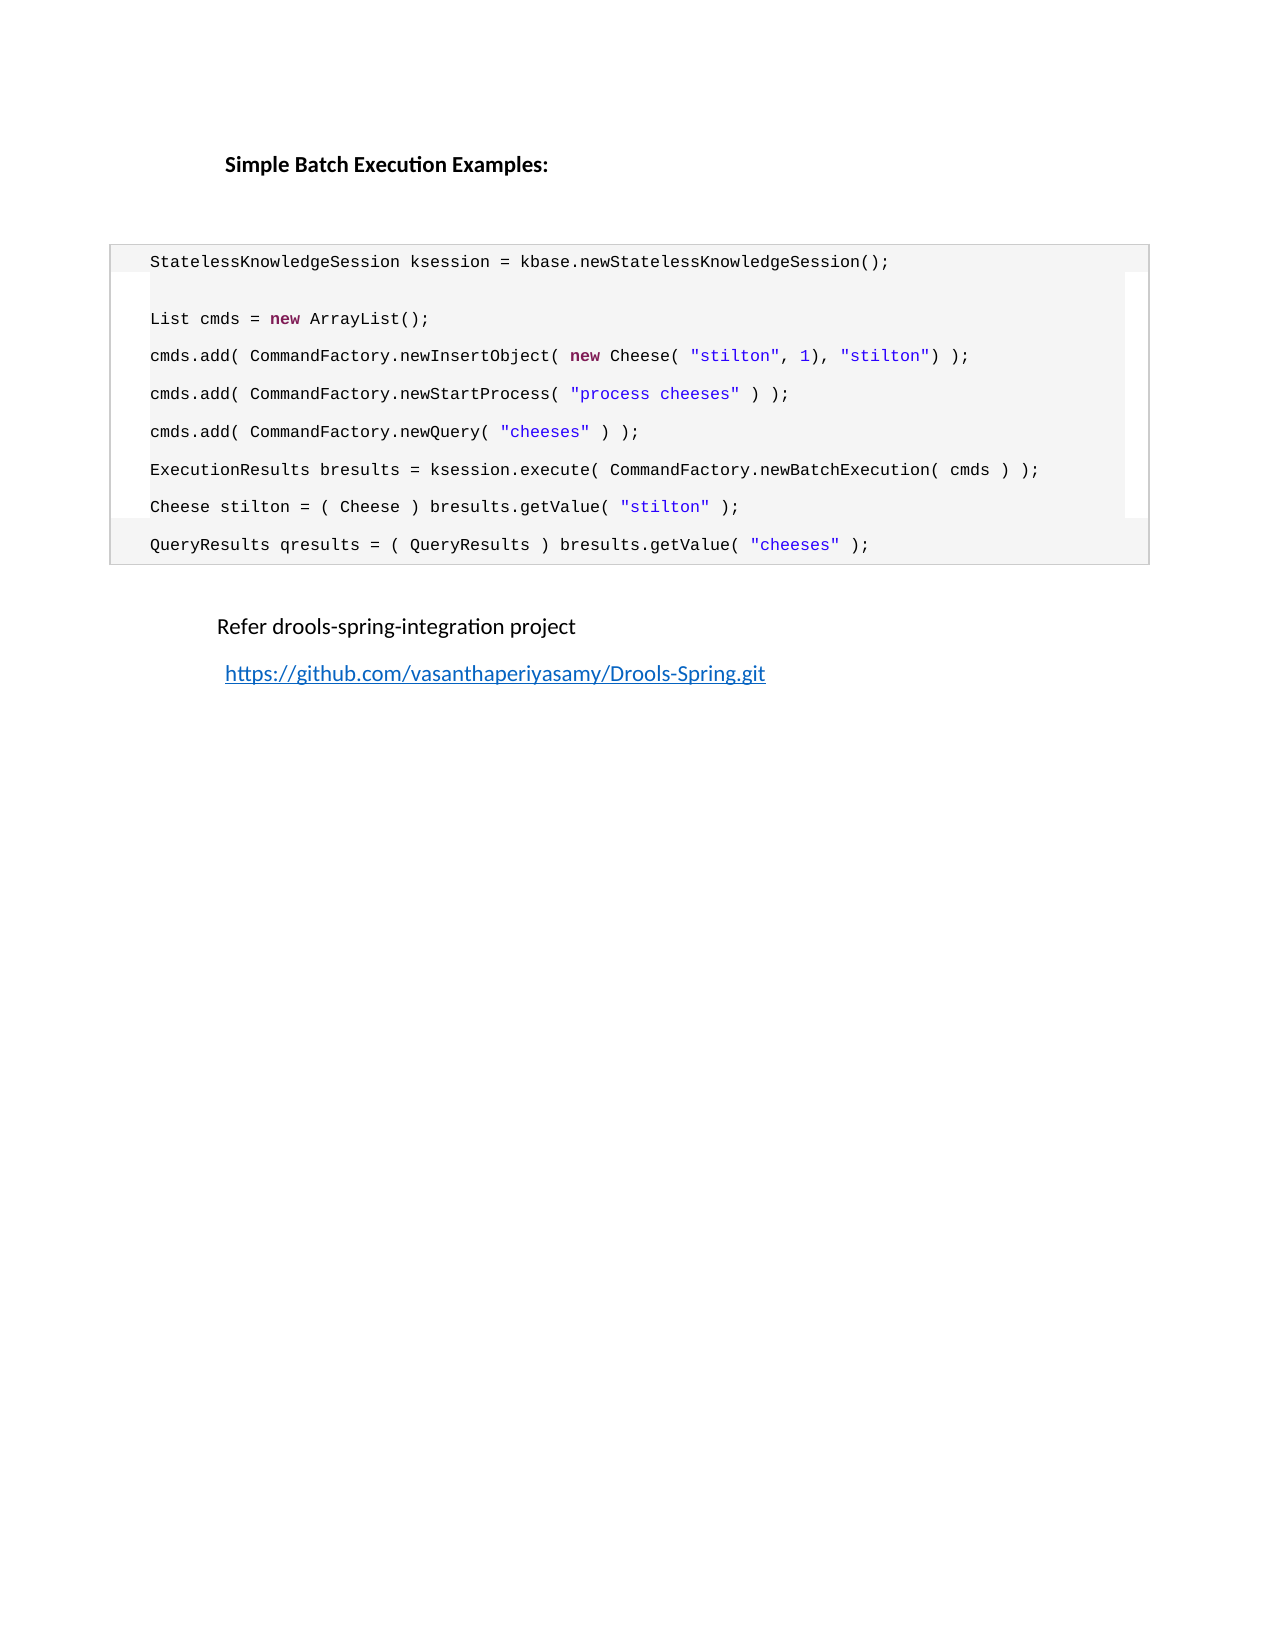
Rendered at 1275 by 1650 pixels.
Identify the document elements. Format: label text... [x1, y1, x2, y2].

text https://github.com/vasanthaperiyasamy/Drools-Spring.git [150, 659, 1125, 687]
text QueryResults qresults = ( QueryResults ) bresults.getValue( "cheeses" ); [111, 508, 1148, 564]
text ExecutionResults bresults = ksession.execute( CommandFactory.newBatchExecution( cmds ) ); [150, 442, 1125, 480]
text cmds.add( CommandFactory.newQuery( "cheeses" ) ); [150, 404, 1125, 442]
text Refer drools-spring-integration project [150, 612, 1125, 640]
text cmds.add( CommandFactory.newInsertObject( new Cheese( "stilton", 1), "stilton") ); [150, 329, 1125, 367]
text cmds.add( CommandFactory.newStartProcess( "process cheeses" ) ); [150, 367, 1125, 404]
text List cmds = new ArrayList(); [150, 291, 1125, 329]
text StatelessKnowledgeSession ksession = kbase.newStatelessKnowledgeSession(); [111, 245, 1148, 272]
text Simple Batch Execution Examples: [225, 150, 1125, 178]
text Cheese stilton = ( Cheese ) bresults.getValue( "stilton" ); [150, 480, 1125, 508]
